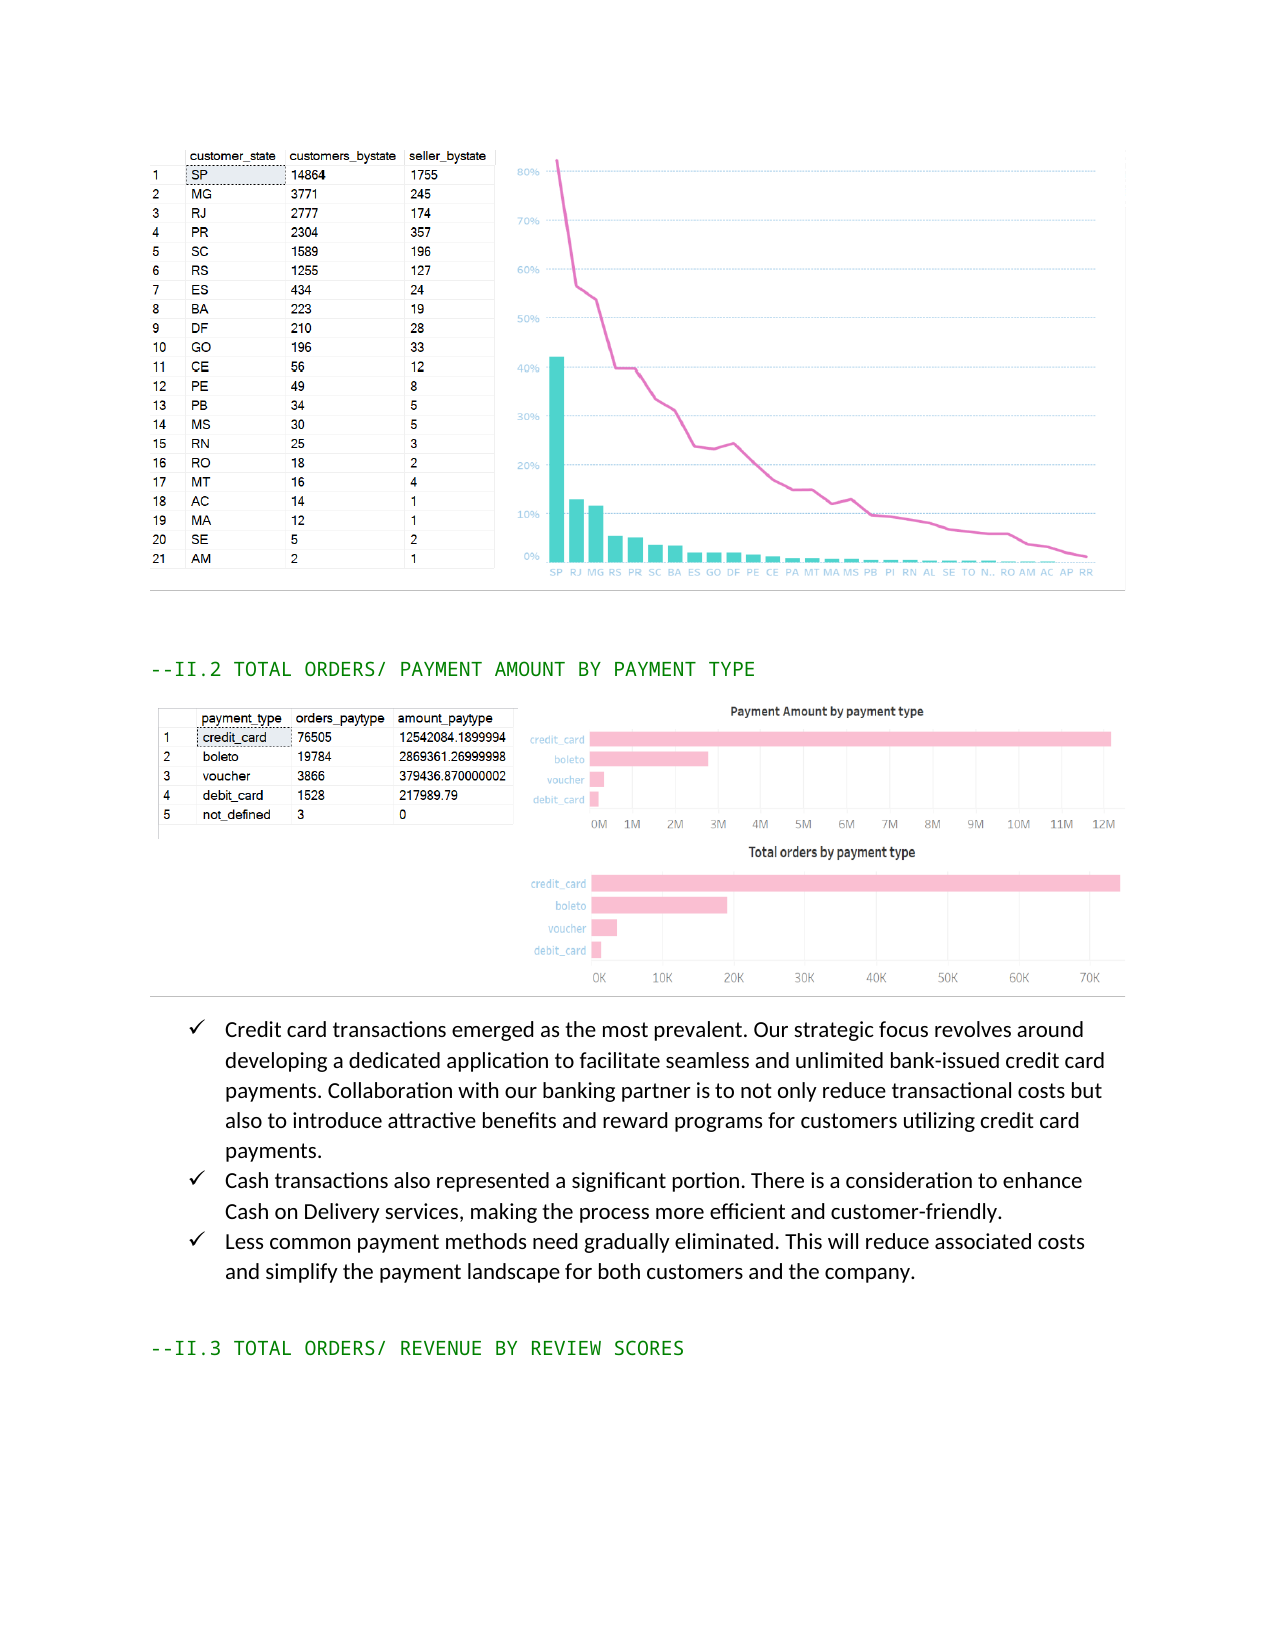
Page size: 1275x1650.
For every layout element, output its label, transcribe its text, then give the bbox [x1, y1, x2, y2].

list Cash transactions also represented a significant portion. There is a consideration to enhance Cash on Delivery services, making the process more efficient and customer-friendly. [187, 1167, 1125, 1225]
text --II.3 TOTAL ORDERS/ REVENUE BY REVIEW SCORES [150, 1334, 1125, 1361]
list Credit card transactions emerged as the most prevalent. Our strategic focus revolves around developing a dedicated application to facilitate seamless and unlimited bank-issued credit card payments. Collaboration with our banking partner is to not only reduce transactional costs but also to introduce attractive benefits and reward programs for customers utilizing credit card payments. [187, 1016, 1125, 1164]
text --II.2 TOTAL ORDERS/ PAYMENT AMOUNT BY PAYMENT TYPE [150, 655, 1125, 682]
picture [150, 150, 1125, 591]
picture [150, 700, 1125, 997]
list Less common payment methods need gradually eliminated. This will reduce associated costs and simplify the payment landscape for both customers and the company. [187, 1227, 1125, 1285]
